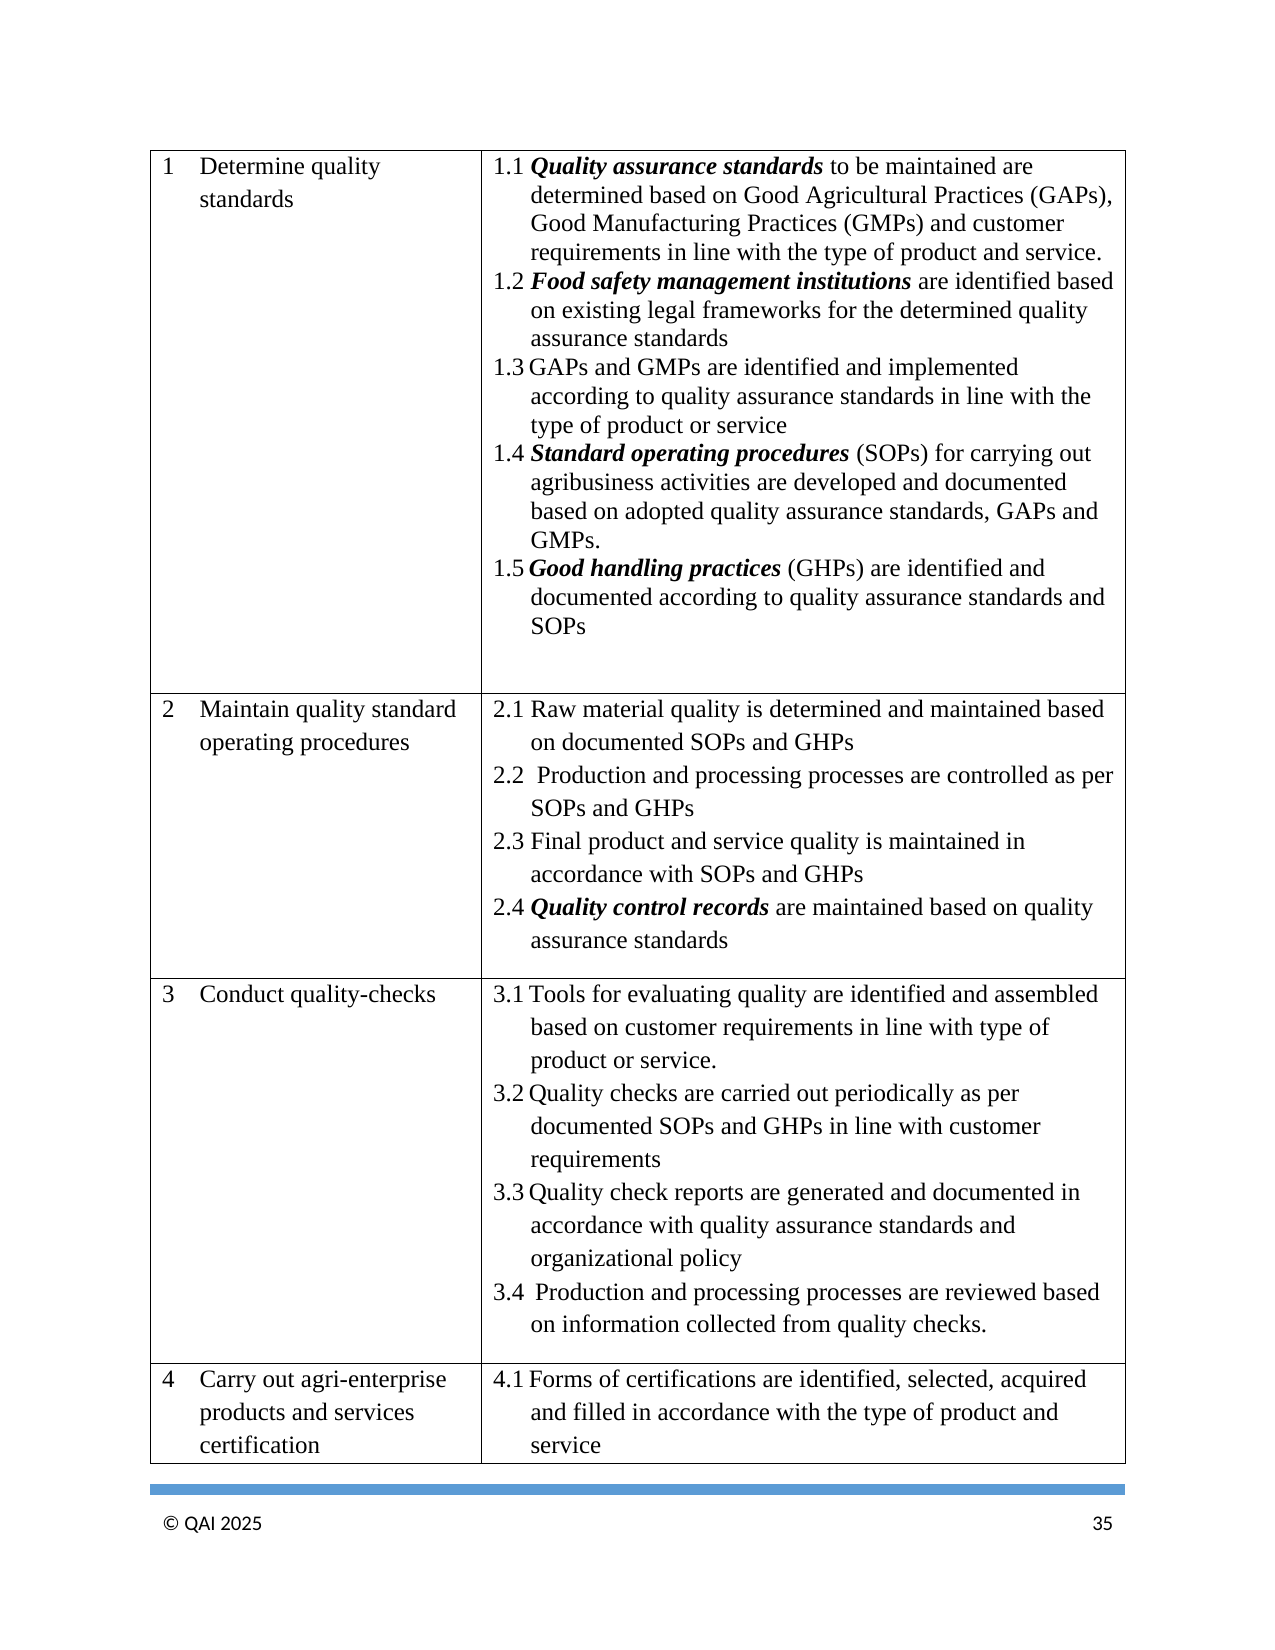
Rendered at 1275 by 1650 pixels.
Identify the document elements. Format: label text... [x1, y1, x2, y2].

table_cell Maintain quality standard operating procedures [151, 694, 481, 978]
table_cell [151, 1364, 481, 1463]
table_cell Quality assurance standards to be maintained are determined based on Good Agricultural Practices (GAPs), Good Manufacturing Practices (GMPs) and customer requirements in line with the type of product and service. Food safety management institutions are identified based on existing legal frameworks for the determined quality assurance standards GAPs and GMPs are identified and implemented according to quality assurance standards in line with the type of product or service Standard operating procedures (SOPs) for carrying out agribusiness activities are developed and documented based on adopted quality assurance standards, GAPs and GMPs. Good handling practices (GHPs) are identified and documented according to quality assurance standards and SOPs [482, 151, 1125, 693]
table_cell Conduct quality-checks [151, 979, 481, 1363]
table_cell Determine quality standards [151, 151, 481, 693]
table_cell Tools for evaluating quality are identified and assembled based on customer requirements in line with type of product or service. Quality checks are carried out periodically as per documented SOPs and GHPs in line with customer requirements Quality check reports are generated and documented in accordance with quality assurance standards and organizational policy Production and processing processes are reviewed based on information collected from quality checks. [482, 979, 1125, 1363]
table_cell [482, 1364, 1125, 1463]
table_cell Raw material quality is determined and maintained based on documented SOPs and GHPs Production and processing processes are controlled as per SOPs and GHPs Final product and service quality is maintained in accordance with SOPs and GHPs Quality control records are maintained based on quality assurance standards [482, 694, 1125, 978]
